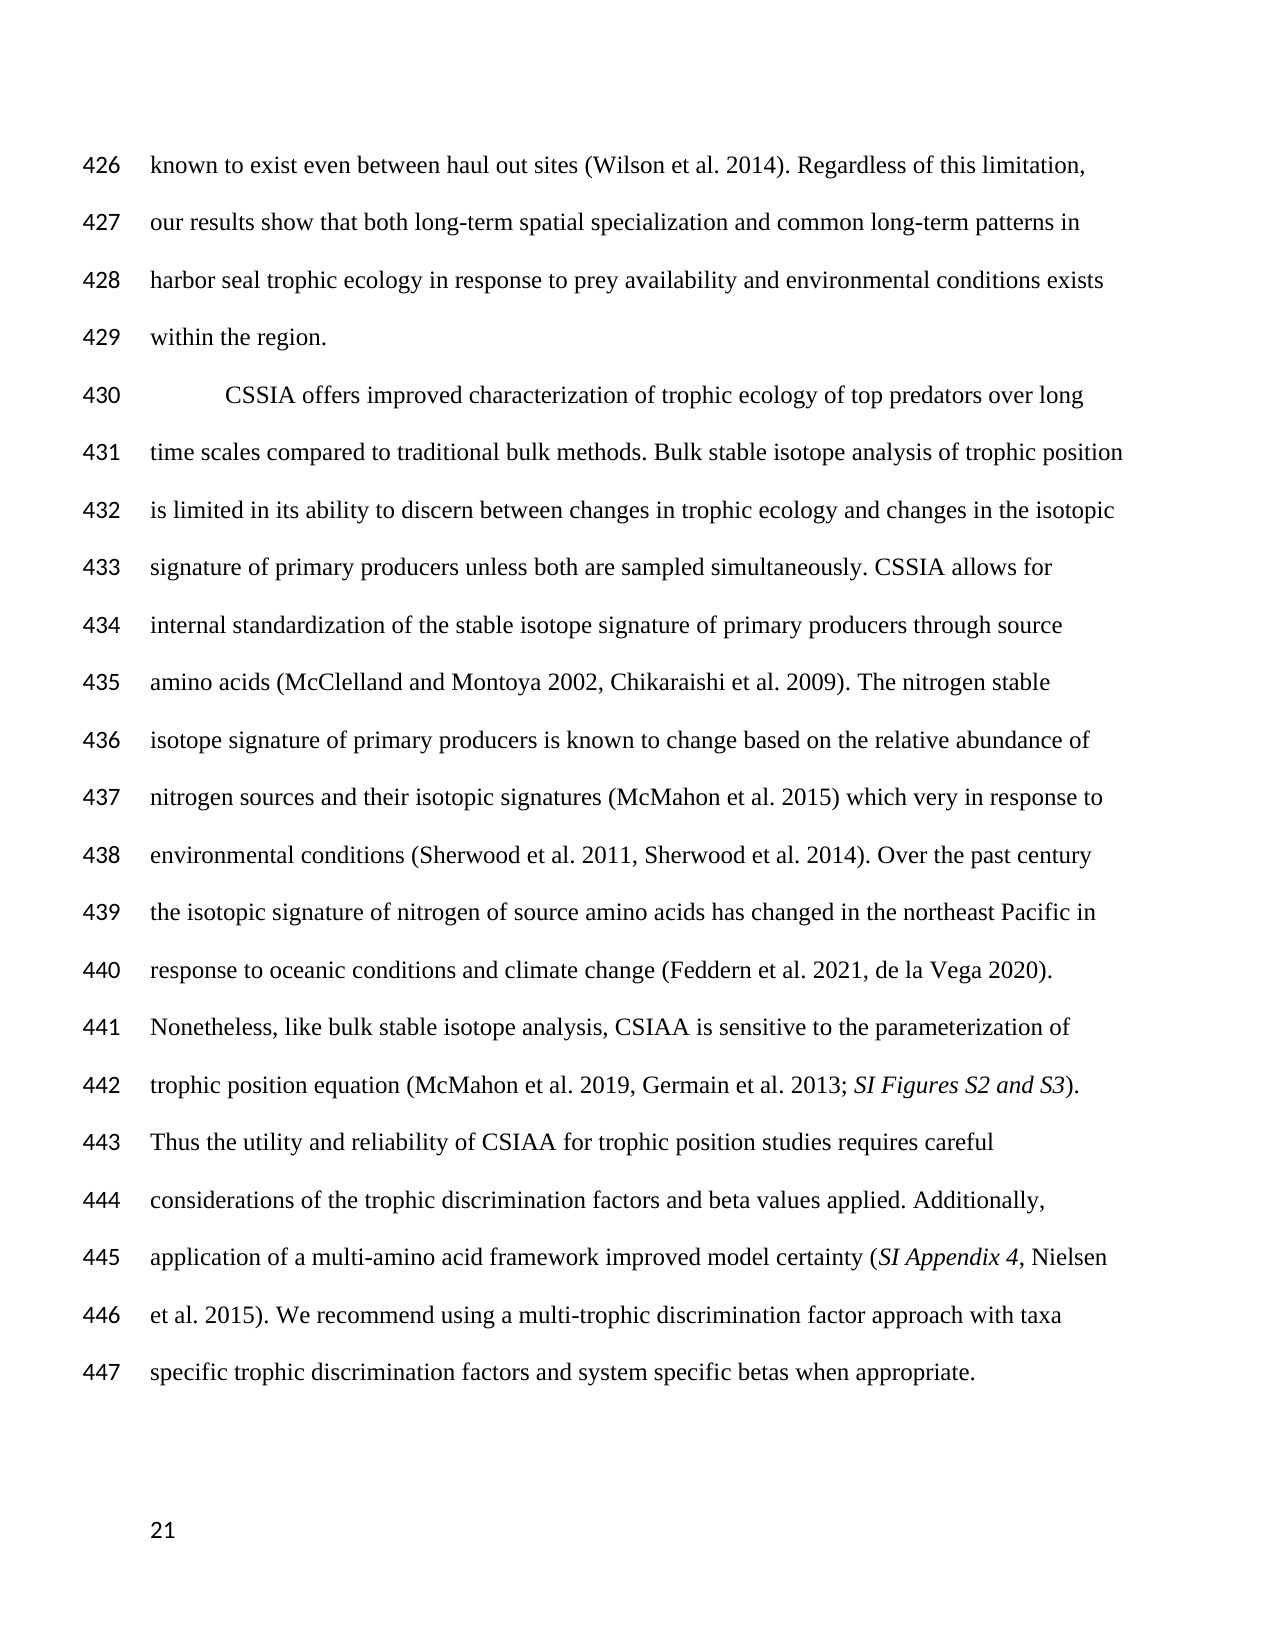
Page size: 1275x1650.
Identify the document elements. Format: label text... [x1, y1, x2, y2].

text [150, 150, 1125, 351]
text CSSIA offers improved characterization of trophic ecology of top predators over long time scales compared to traditional bulk methods. Bulk stable isotope analysis of trophic position is limited in its ability to discern between changes in trophic ecology and changes in the isotopic signature of primary producers unless both are sampled simultaneously. CSSIA allows for internal standardization of the stable isotope signature of primary producers through source amino acids (McClelland and Montoya 2002, Chikaraishi et al. 2009). The nitrogen stable isotope signature of primary producers is known to change based on the relative abundance of nitrogen sources and their isotopic signatures (McMahon et al. 2015) which very in response to environmental conditions (Sherwood et al. 2011, Sherwood et al. 2014). Over the past century the isotopic signature of nitrogen of source amino acids has changed in the northeast Pacific in response to oceanic conditions and climate change (Feddern et al. 2021, de la Vega 2020). Nonetheless, like bulk stable isotope analysis, CSIAA is sensitive to the parameterization of trophic position equation (McMahon et al. 2019, Germain et al. 2013; SI Figures S2 and S3). Thus the utility and reliability of CSIAA for trophic position studies requires careful considerations of the trophic discrimination factors and beta values applied. Additionally, application of a multi-amino acid framework improved model certainty (SI Appendix 4, Nielsen et al. 2015). We recommend using a multi-trophic discrimination factor approach with taxa specific trophic discrimination factors and system specific betas when appropriate. [150, 380, 1125, 1386]
